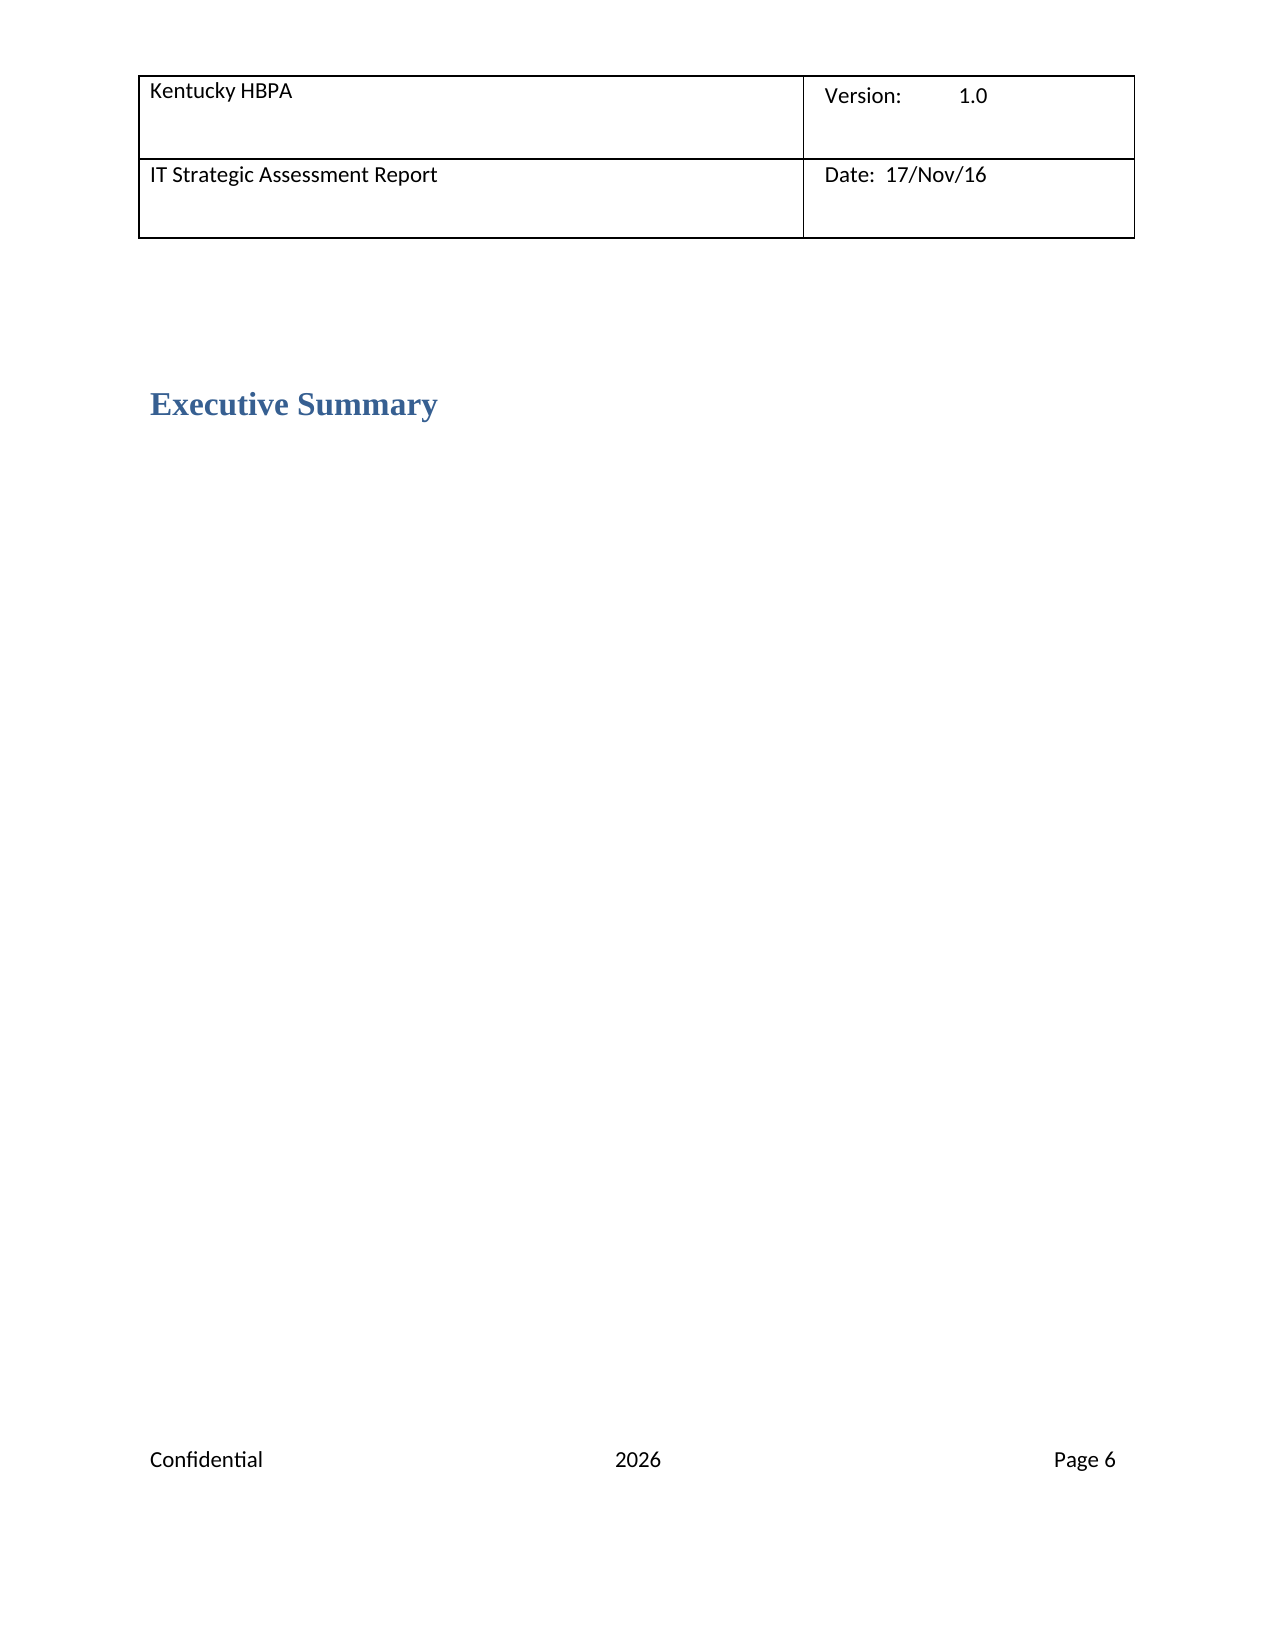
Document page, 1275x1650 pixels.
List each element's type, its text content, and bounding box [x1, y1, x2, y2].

subtitle Executive Summary [150, 384, 1125, 423]
